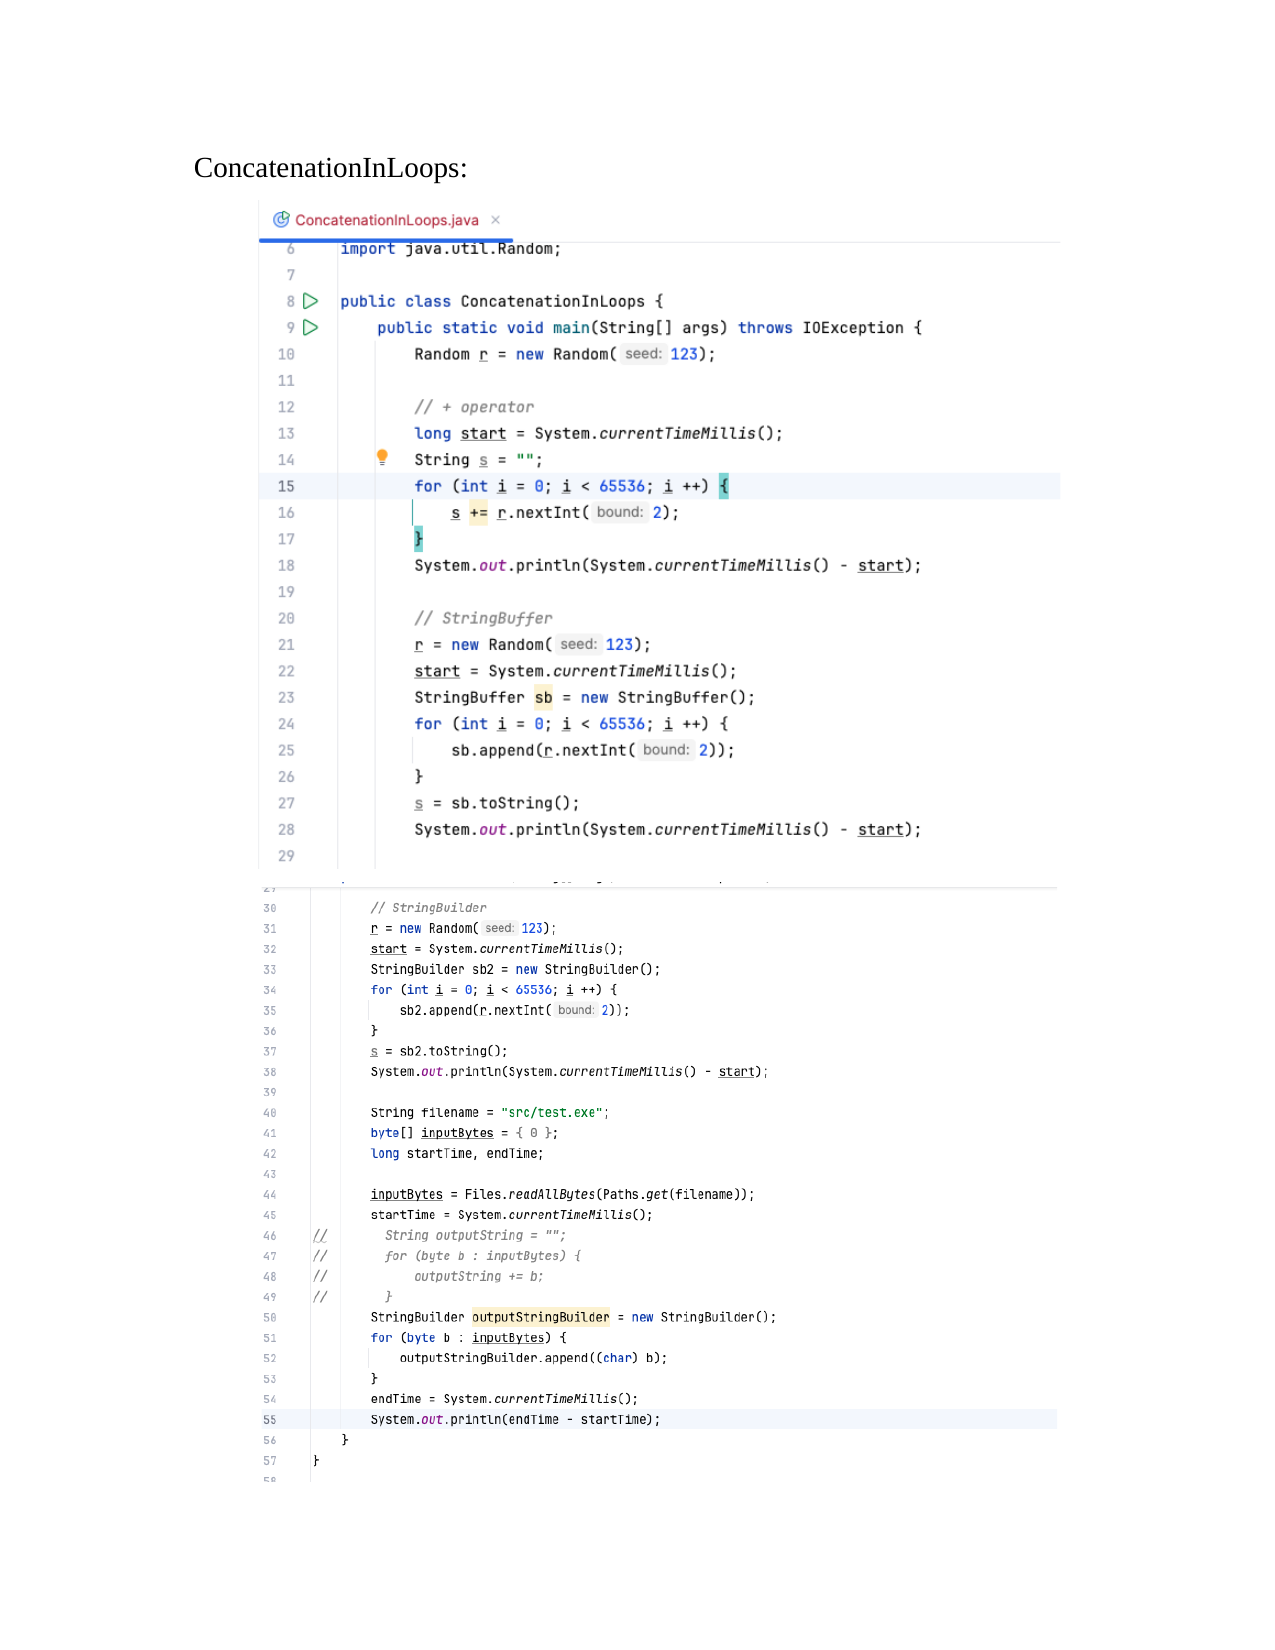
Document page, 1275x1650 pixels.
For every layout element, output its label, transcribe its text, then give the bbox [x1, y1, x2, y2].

list ConcatenationInLoops: [194, 150, 1125, 183]
picture [258, 200, 1061, 869]
picture [261, 882, 1058, 1482]
